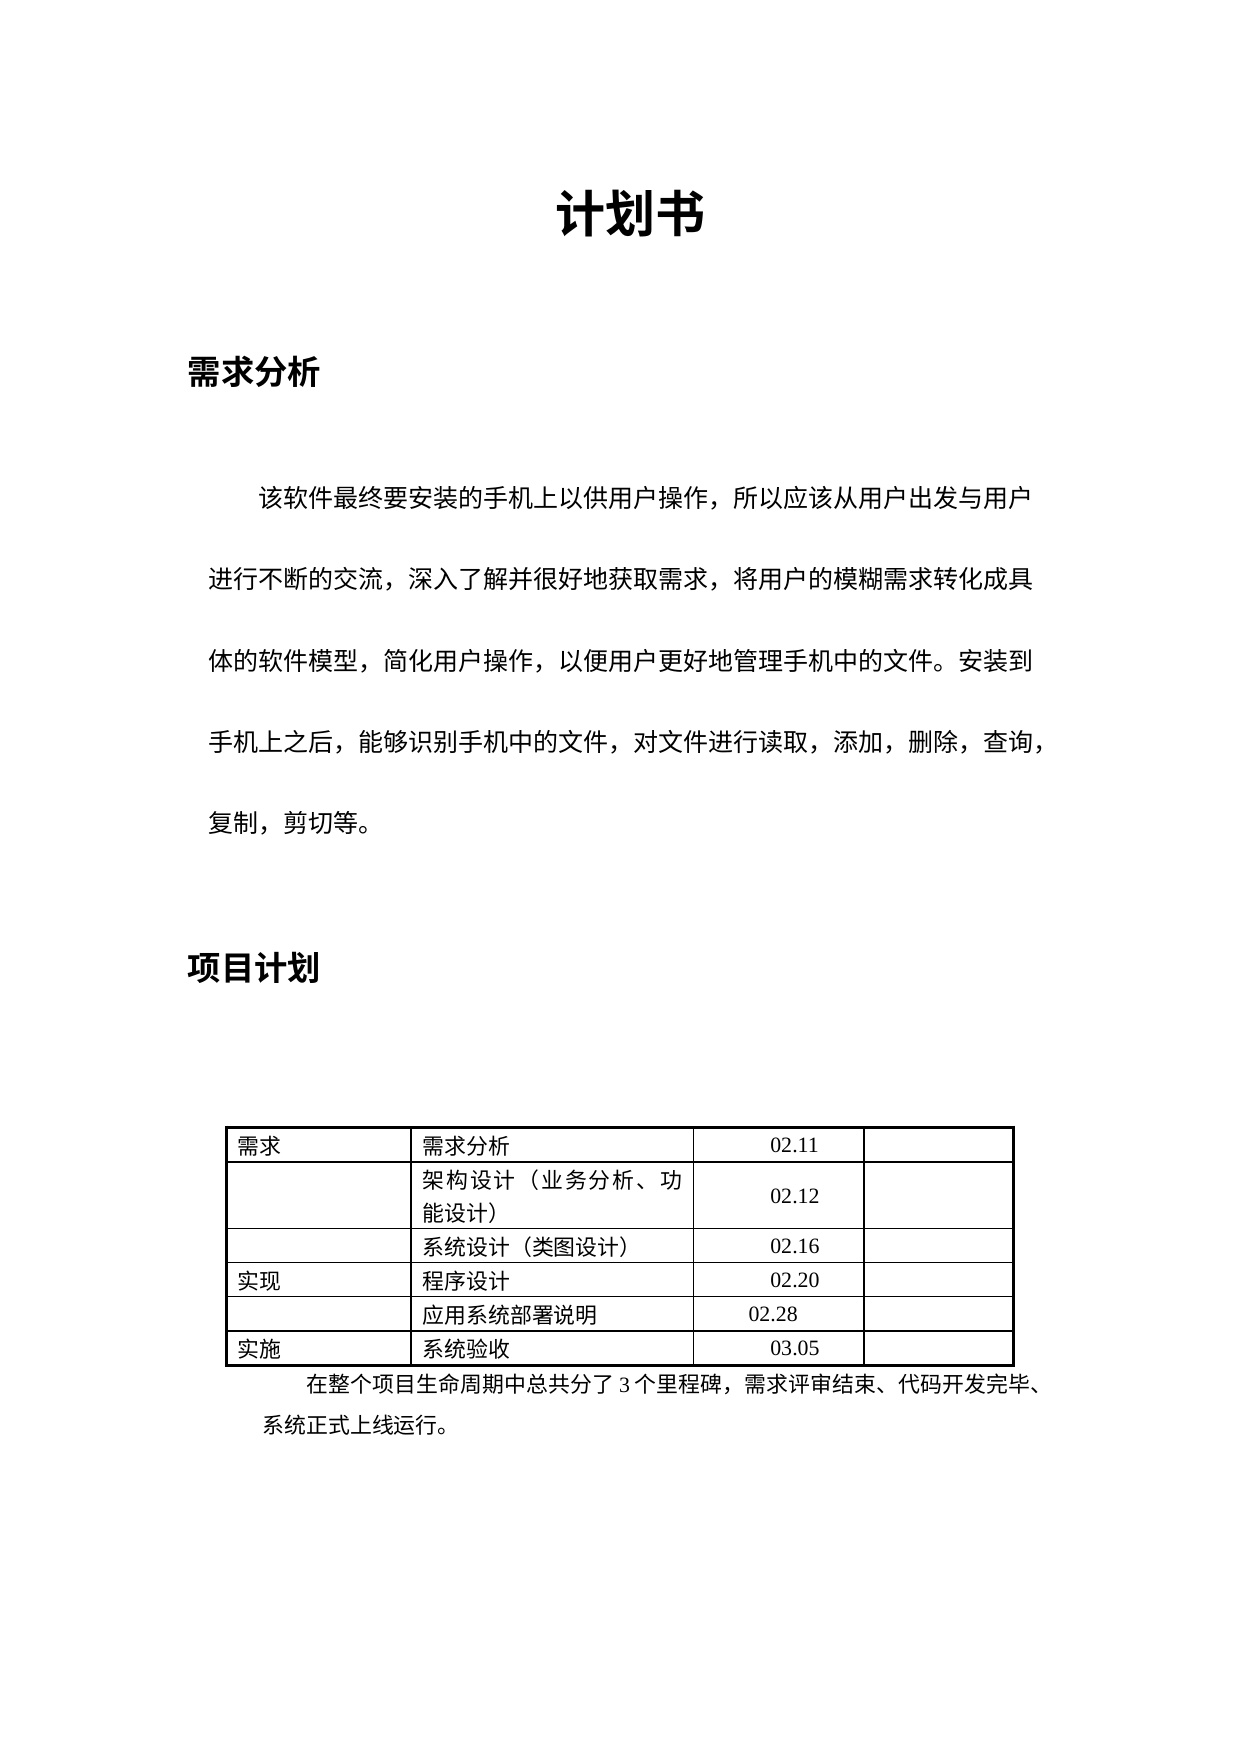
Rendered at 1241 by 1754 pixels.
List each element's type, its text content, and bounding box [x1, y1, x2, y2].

table_cell [228, 1229, 410, 1262]
table_cell 应用系统部署说明 [412, 1297, 693, 1330]
table_cell 系统验收 [412, 1332, 693, 1364]
text 该软件最终要安装的手机上以供用户操作，所以应该从用户出发与用户进行不断的交流，深入了解并很好地获取需求，将用户的模糊需求转化成具体的软件模型，简化用户操作，以便用户更好地管理手机中的文件。安装到手机上之后，能够识别手机中的文件，对文件进行读取，添加，删除，查询，复制，剪切等。 [208, 464, 1053, 854]
table_header [865, 1129, 1012, 1161]
text 在整个项目生命周期中总共分了3个里程碑，需求评审结束、代码开发完毕、系统正式上线运行。 [262, 1367, 1053, 1440]
table_header 02.11 [694, 1129, 863, 1161]
table_header 需求 [228, 1129, 410, 1161]
text 计划书 [187, 162, 1053, 259]
table_cell [865, 1229, 1012, 1262]
table_cell 03.05 [694, 1332, 863, 1364]
table_cell 架构设计（业务分析、功能设计） [412, 1163, 693, 1228]
table_cell [228, 1163, 410, 1228]
table_cell 02.28 [694, 1297, 863, 1330]
table_cell 02.12 [694, 1163, 863, 1228]
table_cell [865, 1297, 1012, 1330]
table_header 需求分析 [412, 1129, 693, 1161]
table_cell 实施 [228, 1332, 410, 1364]
table_cell 系统设计（类图设计） [412, 1229, 693, 1262]
table_cell 实现 [228, 1263, 410, 1296]
subtitle 项目计划 [187, 933, 1053, 998]
table_cell [865, 1263, 1012, 1296]
table_cell 02.20 [694, 1263, 863, 1296]
table_cell [228, 1297, 410, 1330]
table_cell [865, 1163, 1012, 1228]
table_cell [865, 1332, 1012, 1364]
table_cell 02.16 [694, 1229, 863, 1262]
subtitle 需求分析 [187, 337, 1053, 402]
table_cell 程序设计 [412, 1263, 693, 1296]
